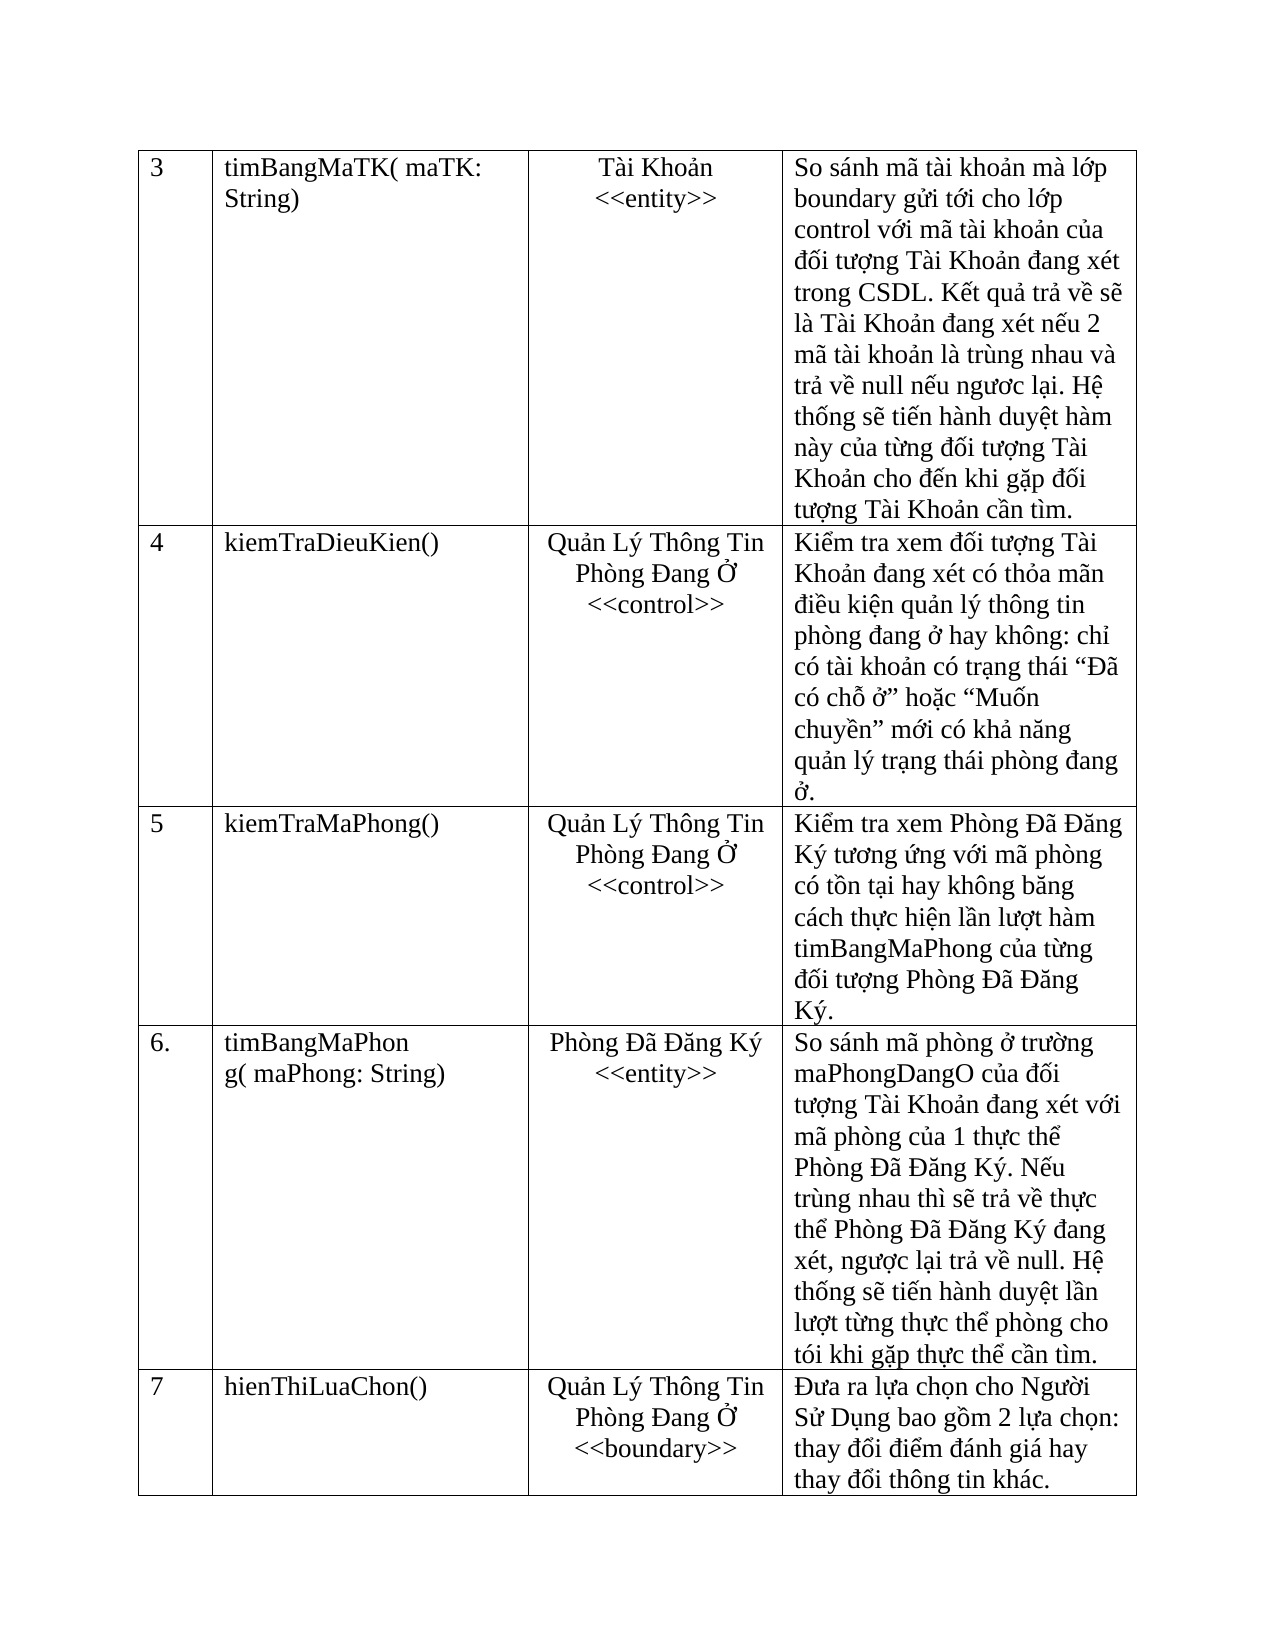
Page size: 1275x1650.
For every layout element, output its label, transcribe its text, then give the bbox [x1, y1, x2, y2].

table_cell So sánh mã phòng ở trường maPhongDangO của đối tượng Tài Khoản đang xét với mã phòng của 1 thực thể Phòng Đã Đăng Ký. Nếu trùng nhau thì sẽ trả về thực thể Phòng Đã Đăng Ký đang xét, ngược lại trả về null. Hệ thống sẽ tiến hành duyệt lần lượt từng thực thể phòng cho tói khi gặp thực thể cần tìm. [783, 1026, 1136, 1369]
table_cell 7 [139, 1370, 212, 1494]
table_cell 3 [139, 151, 212, 525]
table_cell Phòng Đã Đăng Ký <<entity>> [529, 1026, 782, 1369]
table_cell 5 [139, 807, 212, 1025]
table_cell Kiểm tra xem đối tượng Tài Khoản đang xét có thỏa mãn điều kiện quản lý thông tin phòng đang ở hay không: chỉ có tài khoản có trạng thái “Đã có chỗ ở” hoặc “Muốn chuyền” mới có khả năng quản lý trạng thái phòng đang ở. [783, 526, 1136, 806]
table_cell timBangMaTK( maTK: String) [213, 151, 528, 525]
table_cell 4 [139, 526, 212, 806]
table_cell Tài Khoản <<entity>> [529, 151, 782, 525]
table_cell Kiểm tra xem Phòng Đã Đăng Ký tương ứng với mã phòng có tồn tại hay không băng cách thực hiện lần lượt hàm timBangMaPhong của từng đối tượng Phòng Đã Đăng Ký. [783, 807, 1136, 1025]
table_cell 6. [139, 1026, 212, 1369]
table_cell Quản Lý Thông Tin Phòng Đang Ở <<control>> [529, 807, 782, 1025]
table_cell Đưa ra lựa chọn cho Người Sử Dụng bao gồm 2 lựa chọn: thay đổi điểm đánh giá hay thay đổi thông tin khác. [783, 1370, 1136, 1494]
table_cell kiemTraMaPhong() [213, 807, 528, 1025]
table_cell timBangMaPhong( maPhong: String) [213, 1026, 528, 1369]
table_cell So sánh mã tài khoản mà lớp boundary gửi tới cho lớp control với mã tài khoản của đối tượng Tài Khoản đang xét trong CSDL. Kết quả trả về sẽ là Tài Khoản đang xét nếu 2 mã tài khoản là trùng nhau và trả về null nếu ngươc lại. Hệ thống sẽ tiến hành duyệt hàm này của từng đối tượng Tài Khoản cho đến khi gặp đối tượng Tài Khoản cần tìm. [783, 151, 1136, 525]
table_cell hienThiLuaChon() [213, 1370, 528, 1494]
table_cell kiemTraDieuKien() [213, 526, 528, 806]
table_cell Quản Lý Thông Tin Phòng Đang Ở <<control>> [529, 526, 782, 806]
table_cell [529, 1370, 782, 1494]
